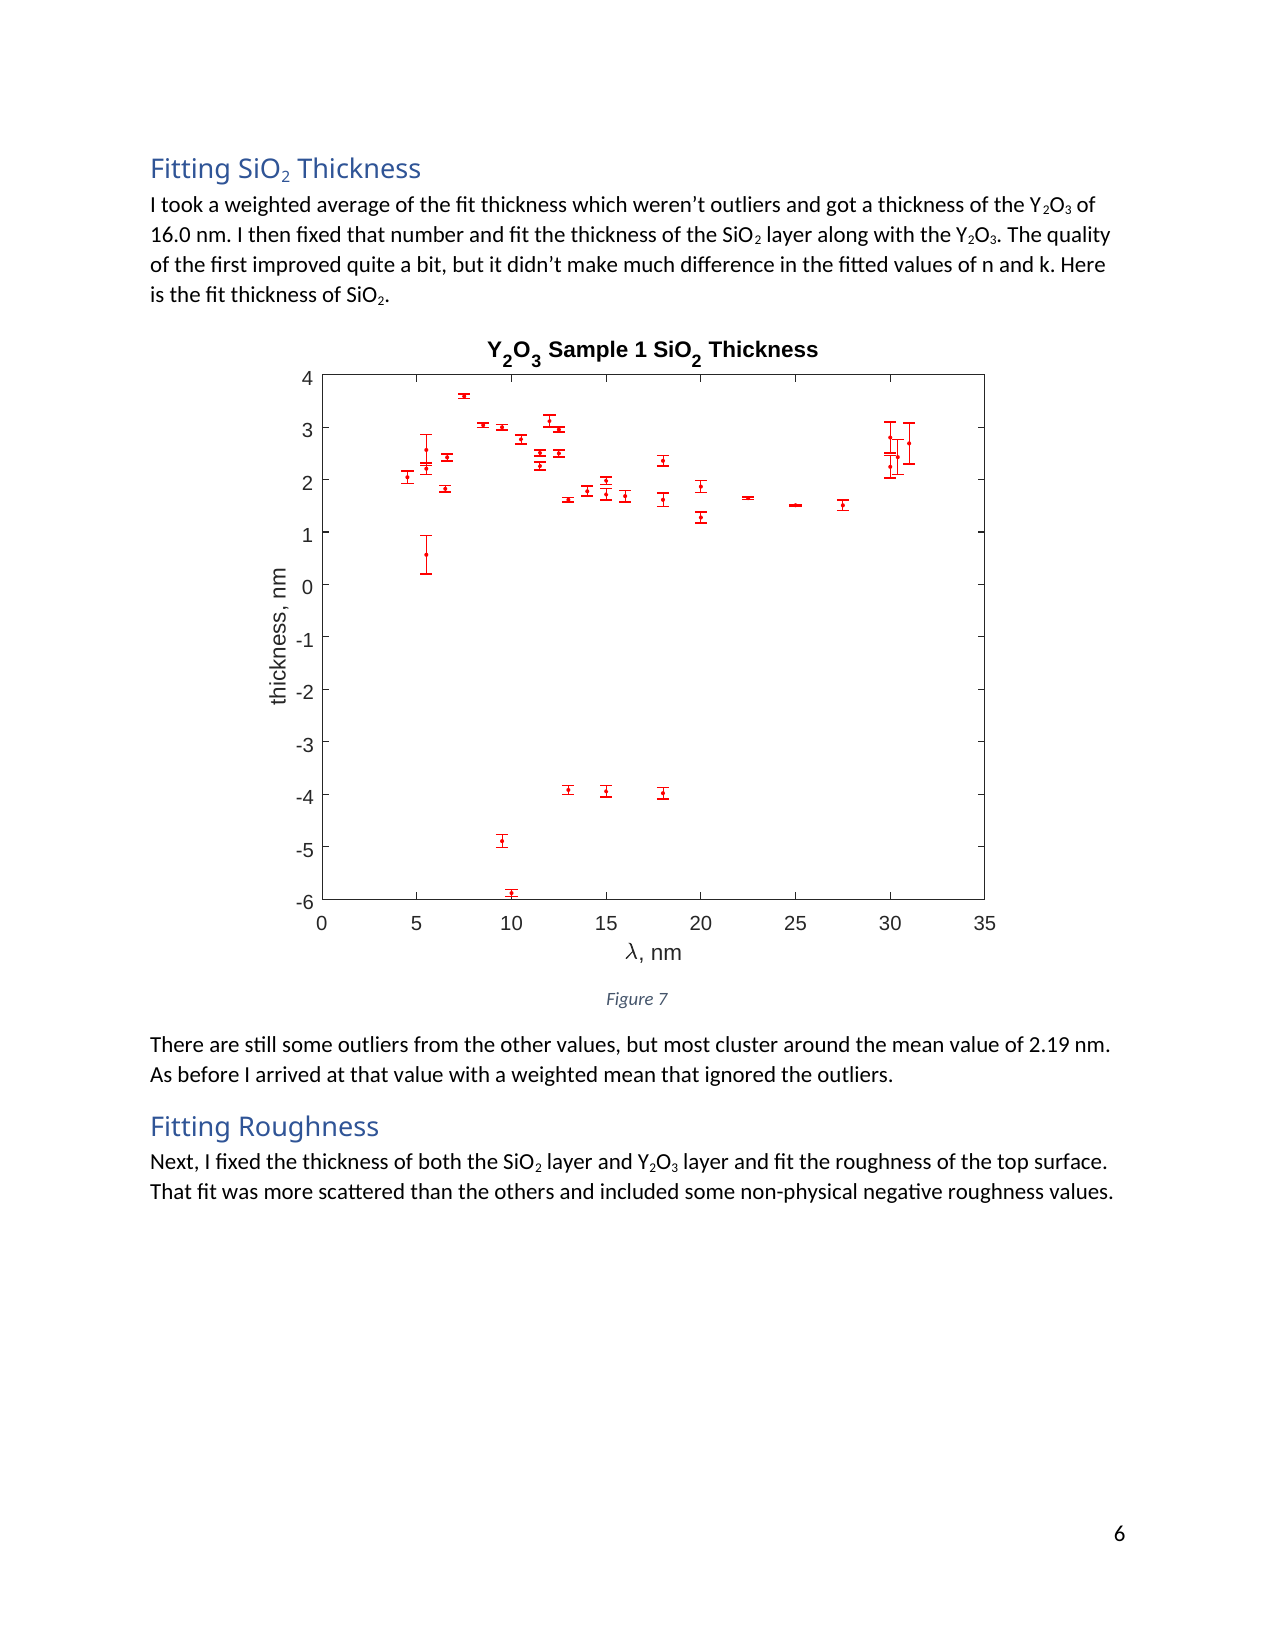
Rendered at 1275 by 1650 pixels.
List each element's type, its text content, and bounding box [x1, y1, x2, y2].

subtitle Fitting SiO2 Thickness [150, 150, 1125, 187]
text Figure 7 [150, 987, 1125, 1009]
subtitle Fitting Roughness [150, 1107, 1125, 1144]
text There are still some outliers from the other values, but most cluster around the mean value of 2.19 nm. As before I arrived at that value with a weighted mean that ignored the outliers. [150, 1030, 1125, 1089]
text Next, I fixed the thickness of both the SiO2 layer and Y2O3 layer and fit the roughness of the top surface. That fit was more scattered than the others and included some non-physical negative roughness values. [150, 1147, 1125, 1206]
text I took a weighted average of the fit thickness which weren’t outliers and got a thickness of the Y2O3 of 16.0 nm. I then fixed that number and fit the thickness of the SiO2 layer along with the Y2O3. The quality of the first improved quite a bit, but it didn’t make much difference in the fitted values of n and k. Here is the fit thickness of SiO2. [150, 190, 1125, 308]
